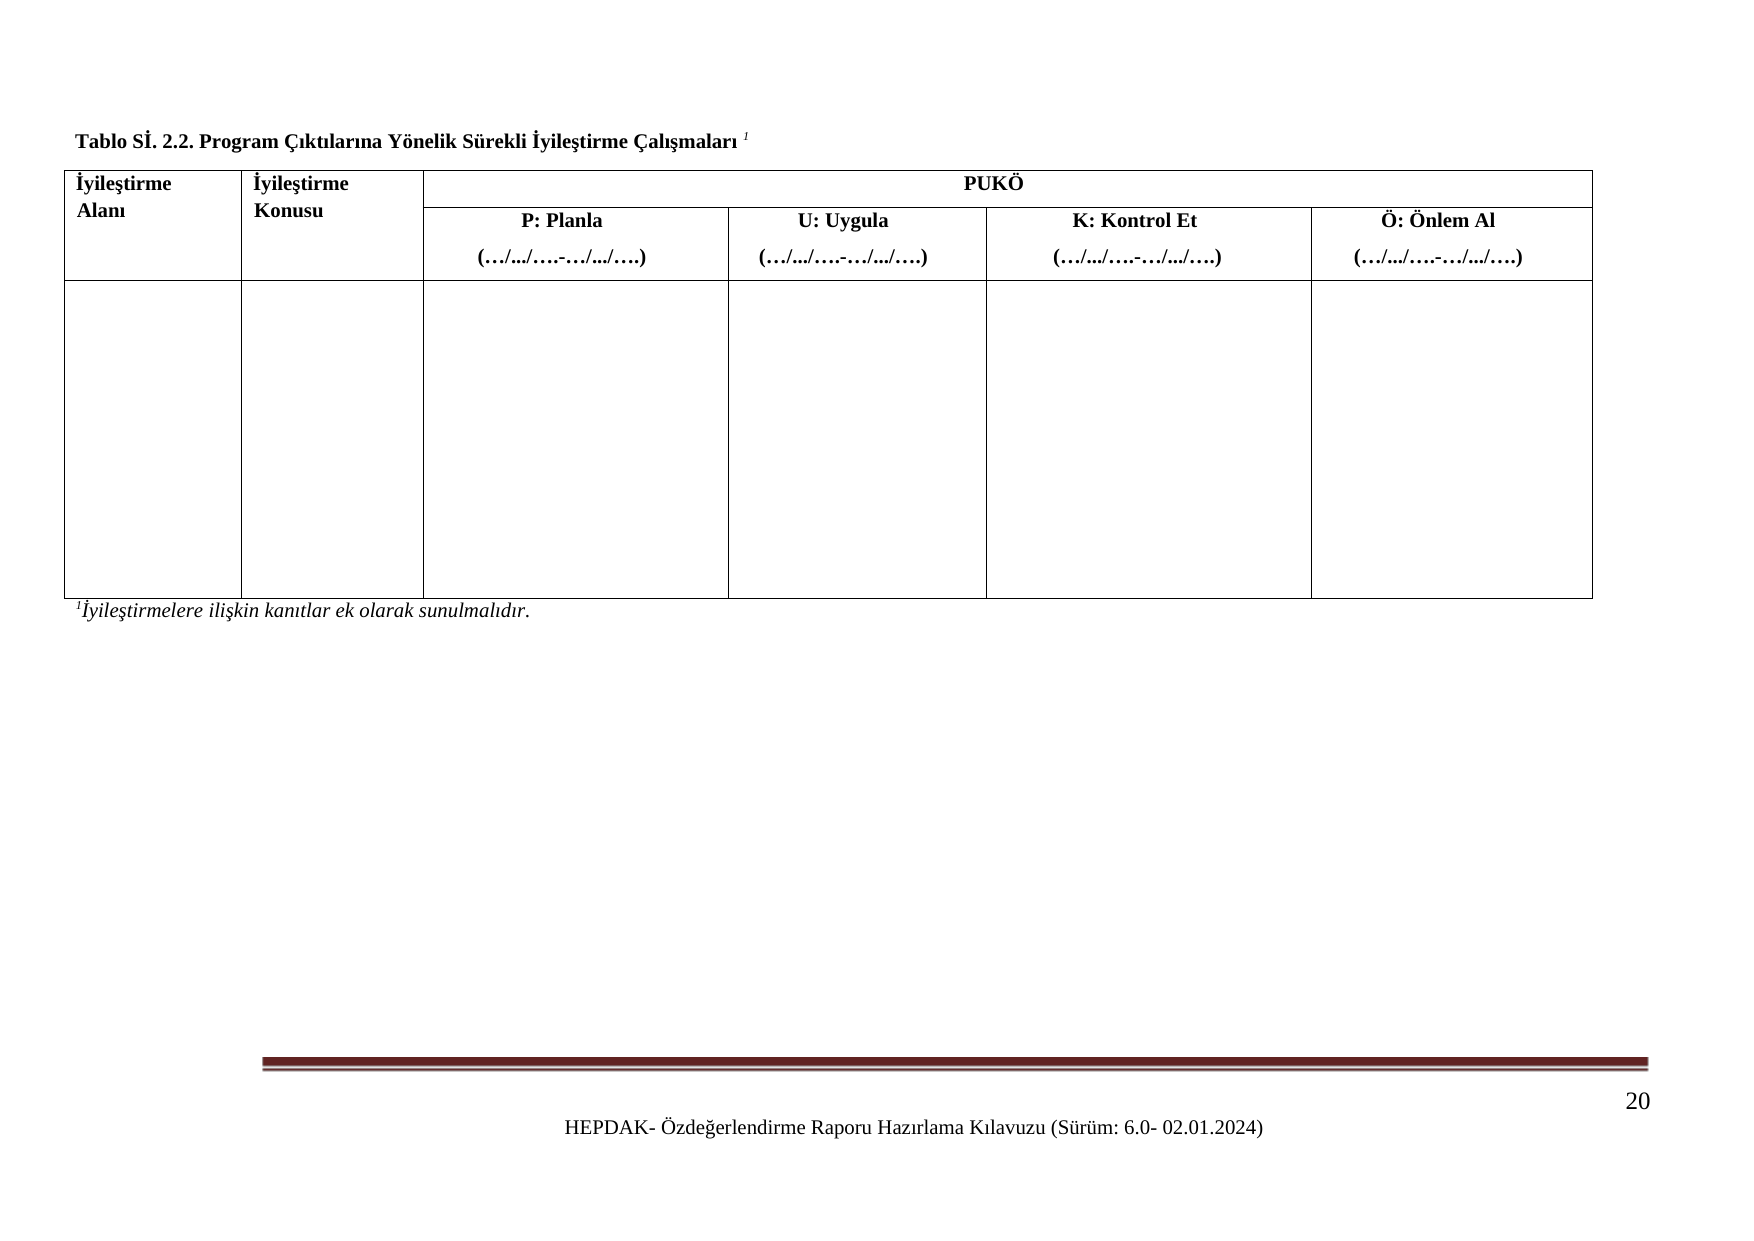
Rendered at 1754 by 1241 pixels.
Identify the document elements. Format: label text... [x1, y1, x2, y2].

table_cell [242, 281, 423, 597]
table_cell P: Planla (…/.../….-…/.../….) [424, 208, 728, 280]
table_cell K: Kontrol Et (…/.../….-…/.../….) [987, 208, 1311, 280]
table_header İyileştirme Konusu [242, 171, 423, 280]
table_cell Ö: Önlem Al (…/.../….-…/.../….) [1312, 208, 1592, 280]
picture [261, 1057, 1651, 1074]
table_cell [424, 281, 728, 597]
text Tablo Sİ. 2.2. Program Çıktılarına Yönelik Sürekli İyileştirme Çalışmaları 1 [75, 129, 1650, 153]
table_header PUKÖ [424, 171, 1592, 207]
table_cell U: Uygula (…/.../….-…/.../….) [729, 208, 986, 280]
table_cell [987, 281, 1311, 597]
table_cell 1İyileştirmelere ilişkin kanıtlar ek olarak sunulmalıdır. [64, 599, 1593, 661]
table_cell [1312, 281, 1592, 597]
table_cell [729, 281, 986, 597]
table_header İyileştirme Alanı [65, 171, 241, 280]
table_cell [65, 281, 241, 597]
